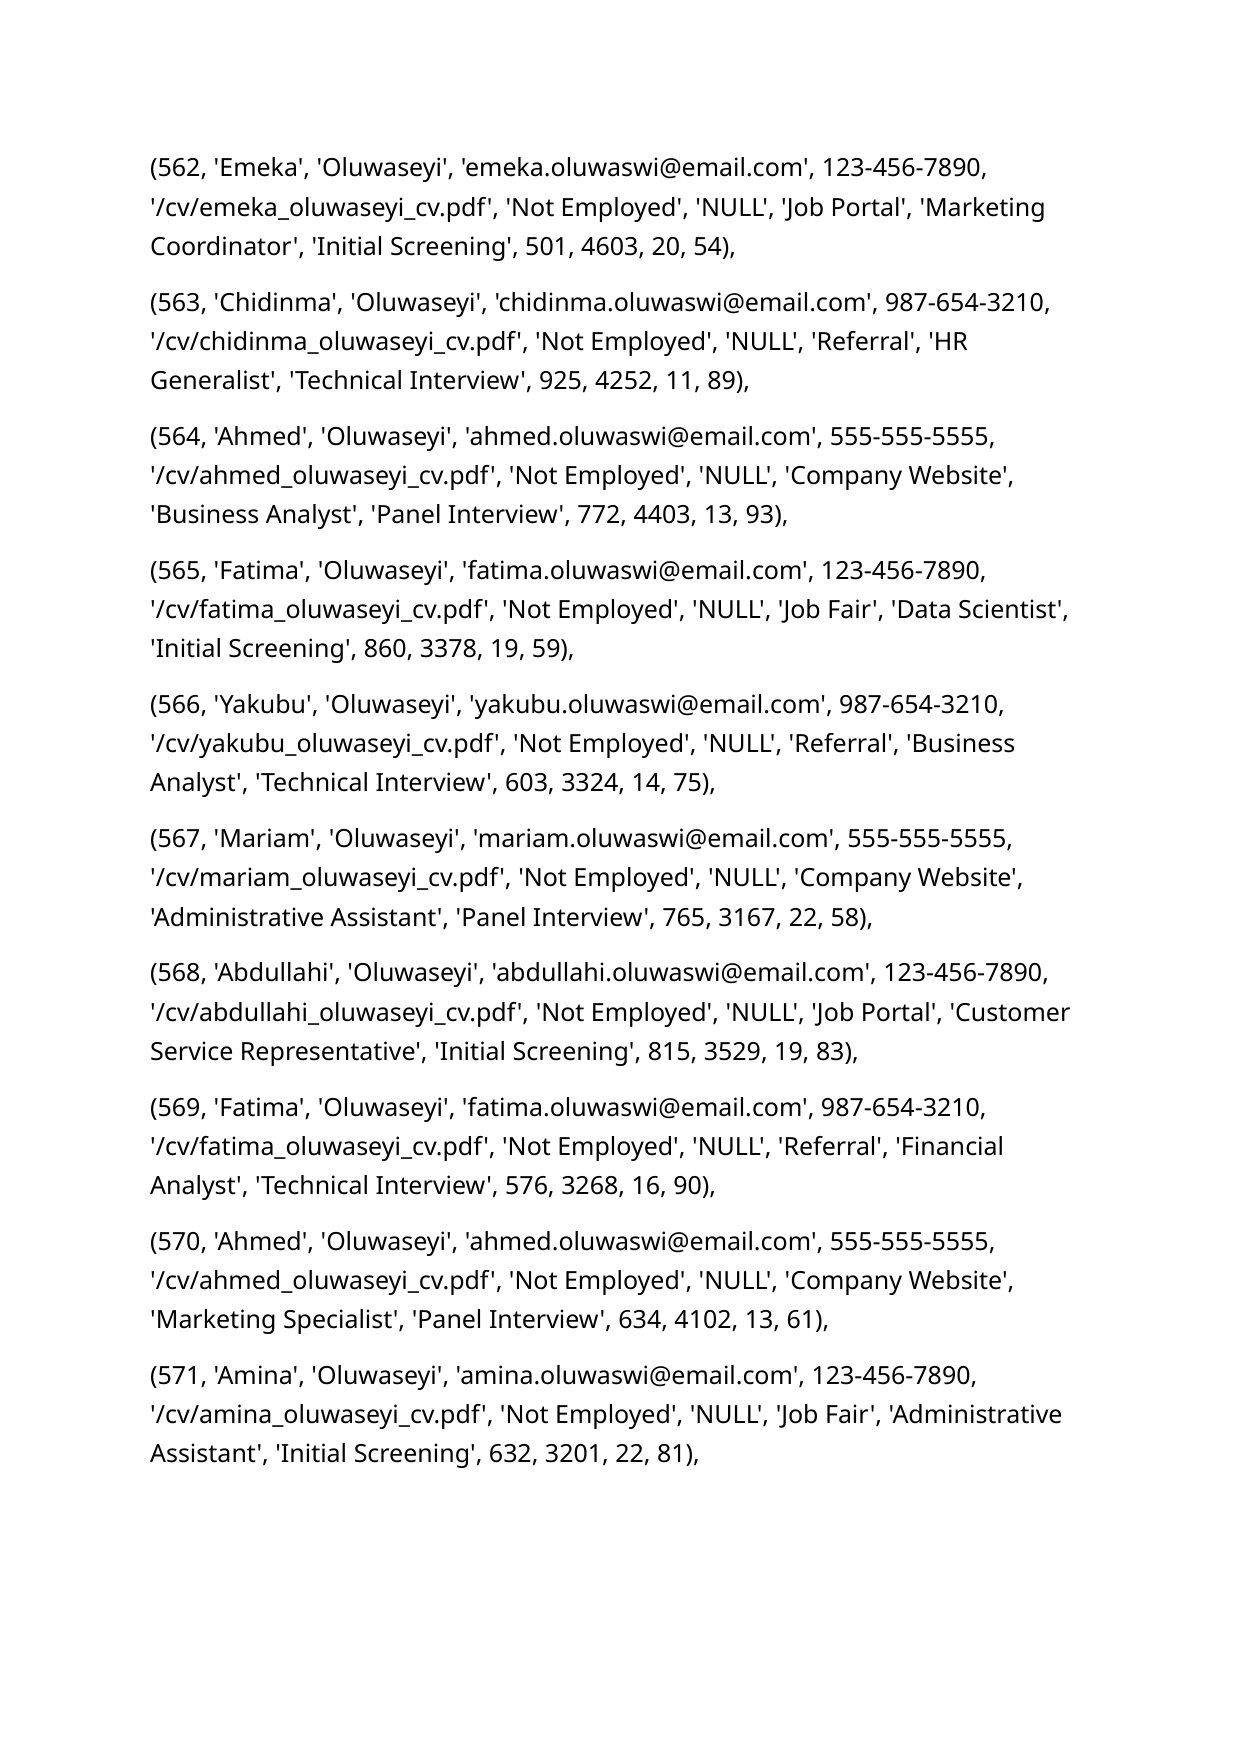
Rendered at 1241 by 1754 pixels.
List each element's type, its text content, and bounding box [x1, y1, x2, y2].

text (562, 'Emeka', 'Oluwaseyi', 'emeka.oluwaswi@email.com', 123-456-7890, '/cv/emeka_oluwaseyi_cv.pdf', 'Not Employed', 'NULL', 'Job Portal', 'Marketing Coordinator', 'Initial Screening', 501, 4603, 20, 54), [150, 150, 1090, 262]
text (567, 'Mariam', 'Oluwaseyi', 'mariam.oluwaswi@email.com', 555-555-5555, '/cv/mariam_oluwaseyi_cv.pdf', 'Not Employed', 'NULL', 'Company Website', 'Administrative Assistant', 'Panel Interview', 765, 3167, 22, 58), [150, 821, 1090, 933]
text (569, 'Fatima', 'Oluwaseyi', 'fatima.oluwaswi@email.com', 987-654-3210, '/cv/fatima_oluwaseyi_cv.pdf', 'Not Employed', 'NULL', 'Referral', 'Financial Analyst', 'Technical Interview', 576, 3268, 16, 90), [150, 1089, 1090, 1202]
text (568, 'Abdullahi', 'Oluwaseyi', 'abdullahi.oluwaswi@email.com', 123-456-7890, '/cv/abdullahi_oluwaseyi_cv.pdf', 'Not Employed', 'NULL', 'Job Portal', 'Customer Service Representative', 'Initial Screening', 815, 3529, 19, 83), [150, 955, 1090, 1067]
text (570, 'Ahmed', 'Oluwaseyi', 'ahmed.oluwaswi@email.com', 555-555-5555, '/cv/ahmed_oluwaseyi_cv.pdf', 'Not Employed', 'NULL', 'Company Website', 'Marketing Specialist', 'Panel Interview', 634, 4102, 13, 61), [150, 1223, 1090, 1336]
text (565, 'Fatima', 'Oluwaseyi', 'fatima.oluwaswi@email.com', 123-456-7890, '/cv/fatima_oluwaseyi_cv.pdf', 'Not Employed', 'NULL', 'Job Fair', 'Data Scientist', 'Initial Screening', 860, 3378, 19, 59), [150, 552, 1090, 665]
text (563, 'Chidinma', 'Oluwaseyi', 'chidinma.oluwaswi@email.com', 987-654-3210, '/cv/chidinma_oluwaseyi_cv.pdf', 'Not Employed', 'NULL', 'Referral', 'HR Generalist', 'Technical Interview', 925, 4252, 11, 89), [150, 284, 1090, 397]
text (571, 'Amina', 'Oluwaseyi', 'amina.oluwaswi@email.com', 123-456-7890, '/cv/amina_oluwaseyi_cv.pdf', 'Not Employed', 'NULL', 'Job Fair', 'Administrative Assistant', 'Initial Screening', 632, 3201, 22, 81), [150, 1357, 1090, 1470]
text (564, 'Ahmed', 'Oluwaseyi', 'ahmed.oluwaswi@email.com', 555-555-5555, '/cv/ahmed_oluwaseyi_cv.pdf', 'Not Employed', 'NULL', 'Company Website', 'Business Analyst', 'Panel Interview', 772, 4403, 13, 93), [150, 418, 1090, 531]
text (566, 'Yakubu', 'Oluwaseyi', 'yakubu.oluwaswi@email.com', 987-654-3210, '/cv/yakubu_oluwaseyi_cv.pdf', 'Not Employed', 'NULL', 'Referral', 'Business Analyst', 'Technical Interview', 603, 3324, 14, 75), [150, 687, 1090, 799]
